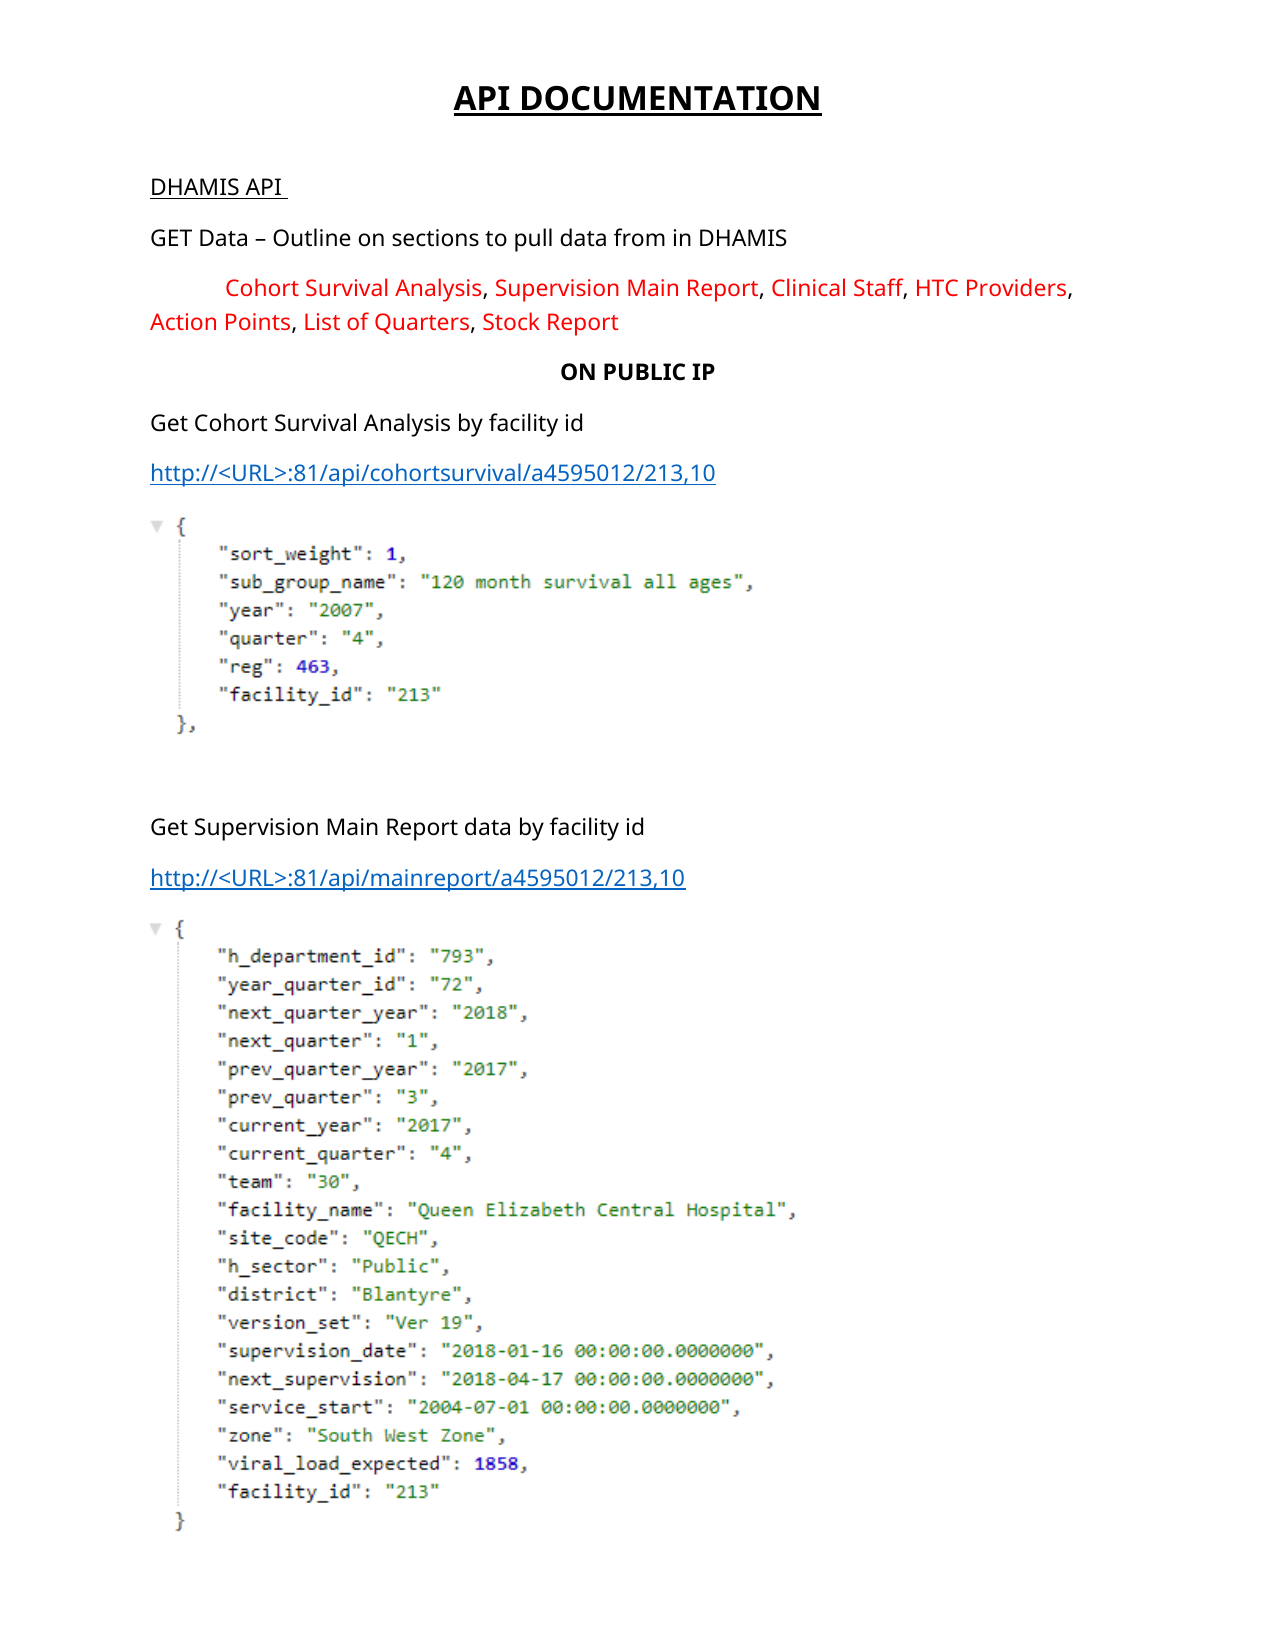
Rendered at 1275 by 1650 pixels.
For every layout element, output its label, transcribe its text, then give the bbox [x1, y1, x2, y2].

text GET Data – Outline on sections to pull data from in DHAMIS [150, 222, 1125, 253]
text API DOCUMENTATION [150, 75, 1125, 120]
text ON PUBLIC IP [150, 356, 1125, 387]
text Get Cohort Survival Analysis by facility id [150, 407, 1125, 438]
picture [150, 912, 857, 1539]
picture [150, 507, 793, 742]
text http://<URL>:81/api/mainreport/a4595012/213,10 [150, 862, 1125, 893]
text http://<URL>:81/api/cohortsurvival/a4595012/213,10 [150, 457, 1125, 488]
text Cohort Survival Analysis, Supervision Main Report, Clinical Staff, HTC Providers, Action Points, List of Quarters, Stock Report [150, 272, 1125, 337]
text Get Supervision Main Report data by facility id [150, 811, 1125, 842]
text DHAMIS API [150, 171, 1125, 202]
